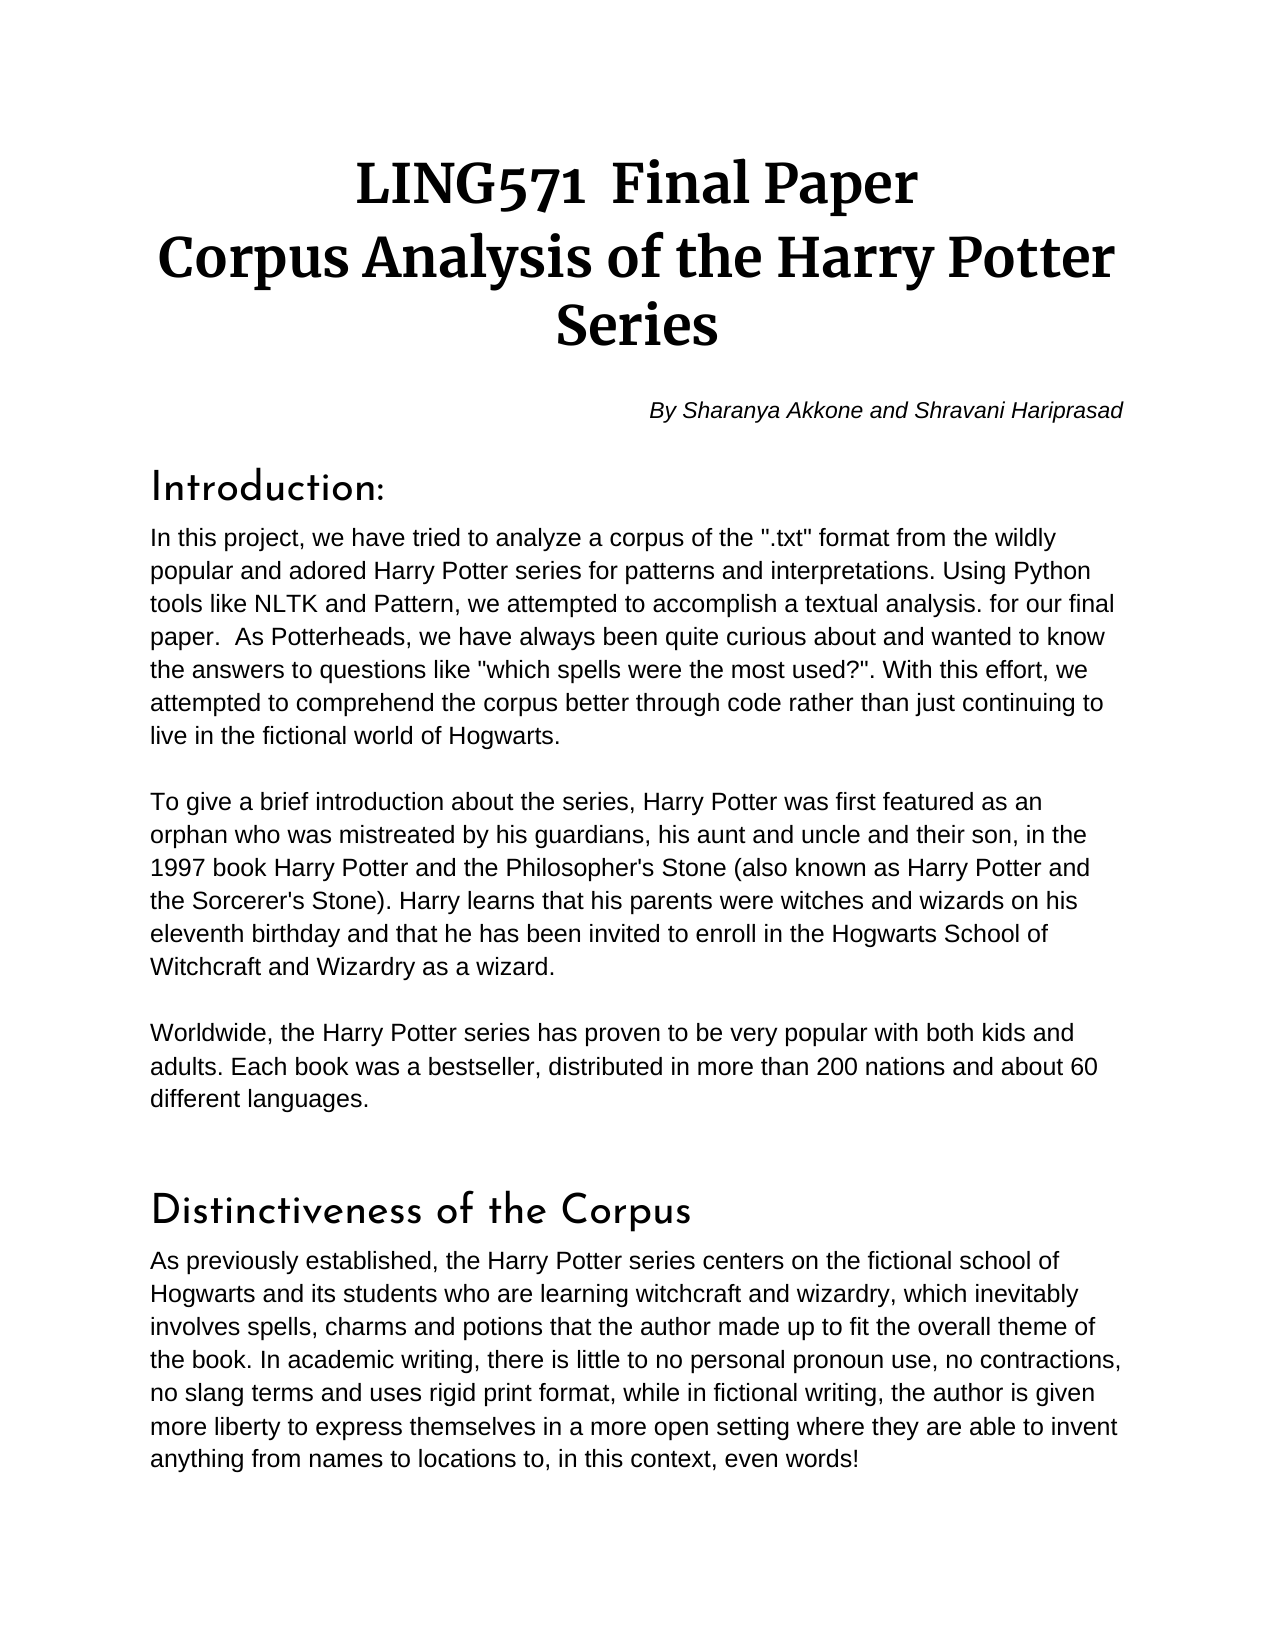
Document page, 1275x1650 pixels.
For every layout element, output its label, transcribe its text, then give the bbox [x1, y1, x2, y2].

subtitle Distinctiveness of the Corpus [150, 1192, 1125, 1234]
title LING571 Final Paper [150, 150, 1125, 218]
title Corpus Analysis of the Harry Potter Series [150, 224, 1125, 361]
text To give a brief introduction about the series, Harry Potter was first featured as an orphan who was mistreated by his guardians, his aunt and uncle and their son, in the 1997 book Harry Potter and the Philosopher's Stone (also known as Harry Potter and the Sorcerer's Stone). Harry learns that his parents were witches and wizards on his eleventh birthday and that he has been invited to enroll in the Hogwarts School of Witchcraft and Wizardry as a wizard. [150, 787, 1125, 981]
text In this project, we have tried to analyze a corpus of the ".txt" format from the wildly popular and adored Harry Potter series for patterns and interpretations. Using Python tools like NLTK and Pattern, we attempted to accomplish a textual analysis. for our final paper. As Potterheads, we have always been quite curious about and wanted to know the answers to questions like "which spells were the most used?". With this effort, we attempted to comprehend the corpus better through code rather than just continuing to live in the fictional world of Hogwarts. [150, 523, 1125, 750]
text As previously established, the Harry Potter series centers on the fictional school of Hogwarts and its students who are learning witchcraft and wizardry, which inevitably involves spells, charms and potions that the author made up to fit the overall theme of the book. In academic writing, there is little to no personal pronoun use, no contractions, no slang terms and uses rigid print format, while in fictional writing, the author is given more liberty to express themselves in a more open setting where they are able to invent anything from names to locations to, in this context, even words! [150, 1246, 1125, 1473]
text Worldwide, the Harry Potter series has proven to be very popular with both kids and adults. Each book was a bestseller, distributed in more than 200 nations and about 60 different languages. [150, 1018, 1125, 1113]
subtitle Introduction: [150, 469, 1125, 511]
text By Sharanya Akkone and Shravani Hariprasad [225, 397, 1125, 423]
